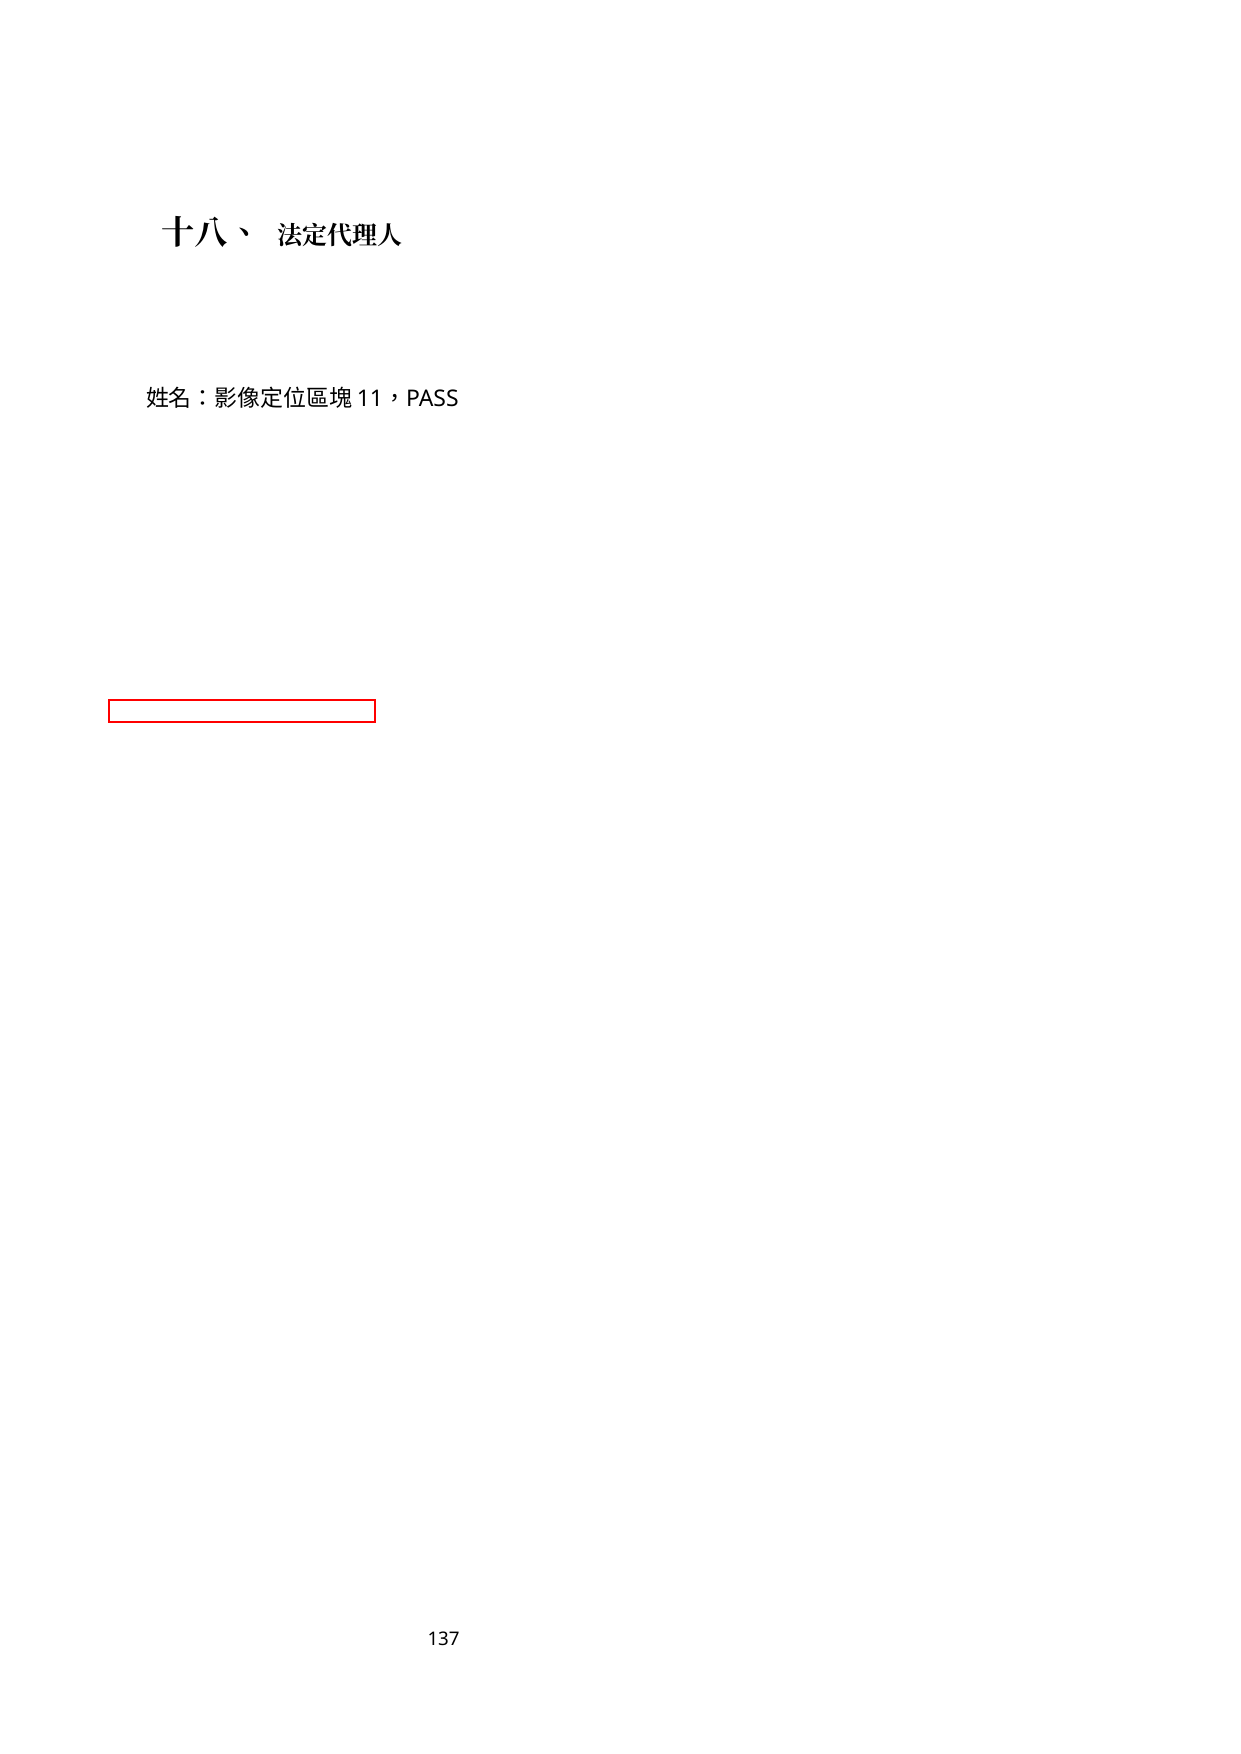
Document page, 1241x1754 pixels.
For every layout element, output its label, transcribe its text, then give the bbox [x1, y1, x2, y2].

subtitle 法定代理人 [161, 197, 1053, 262]
text 姓名：影像定位區塊11，PASS [146, 364, 1053, 461]
